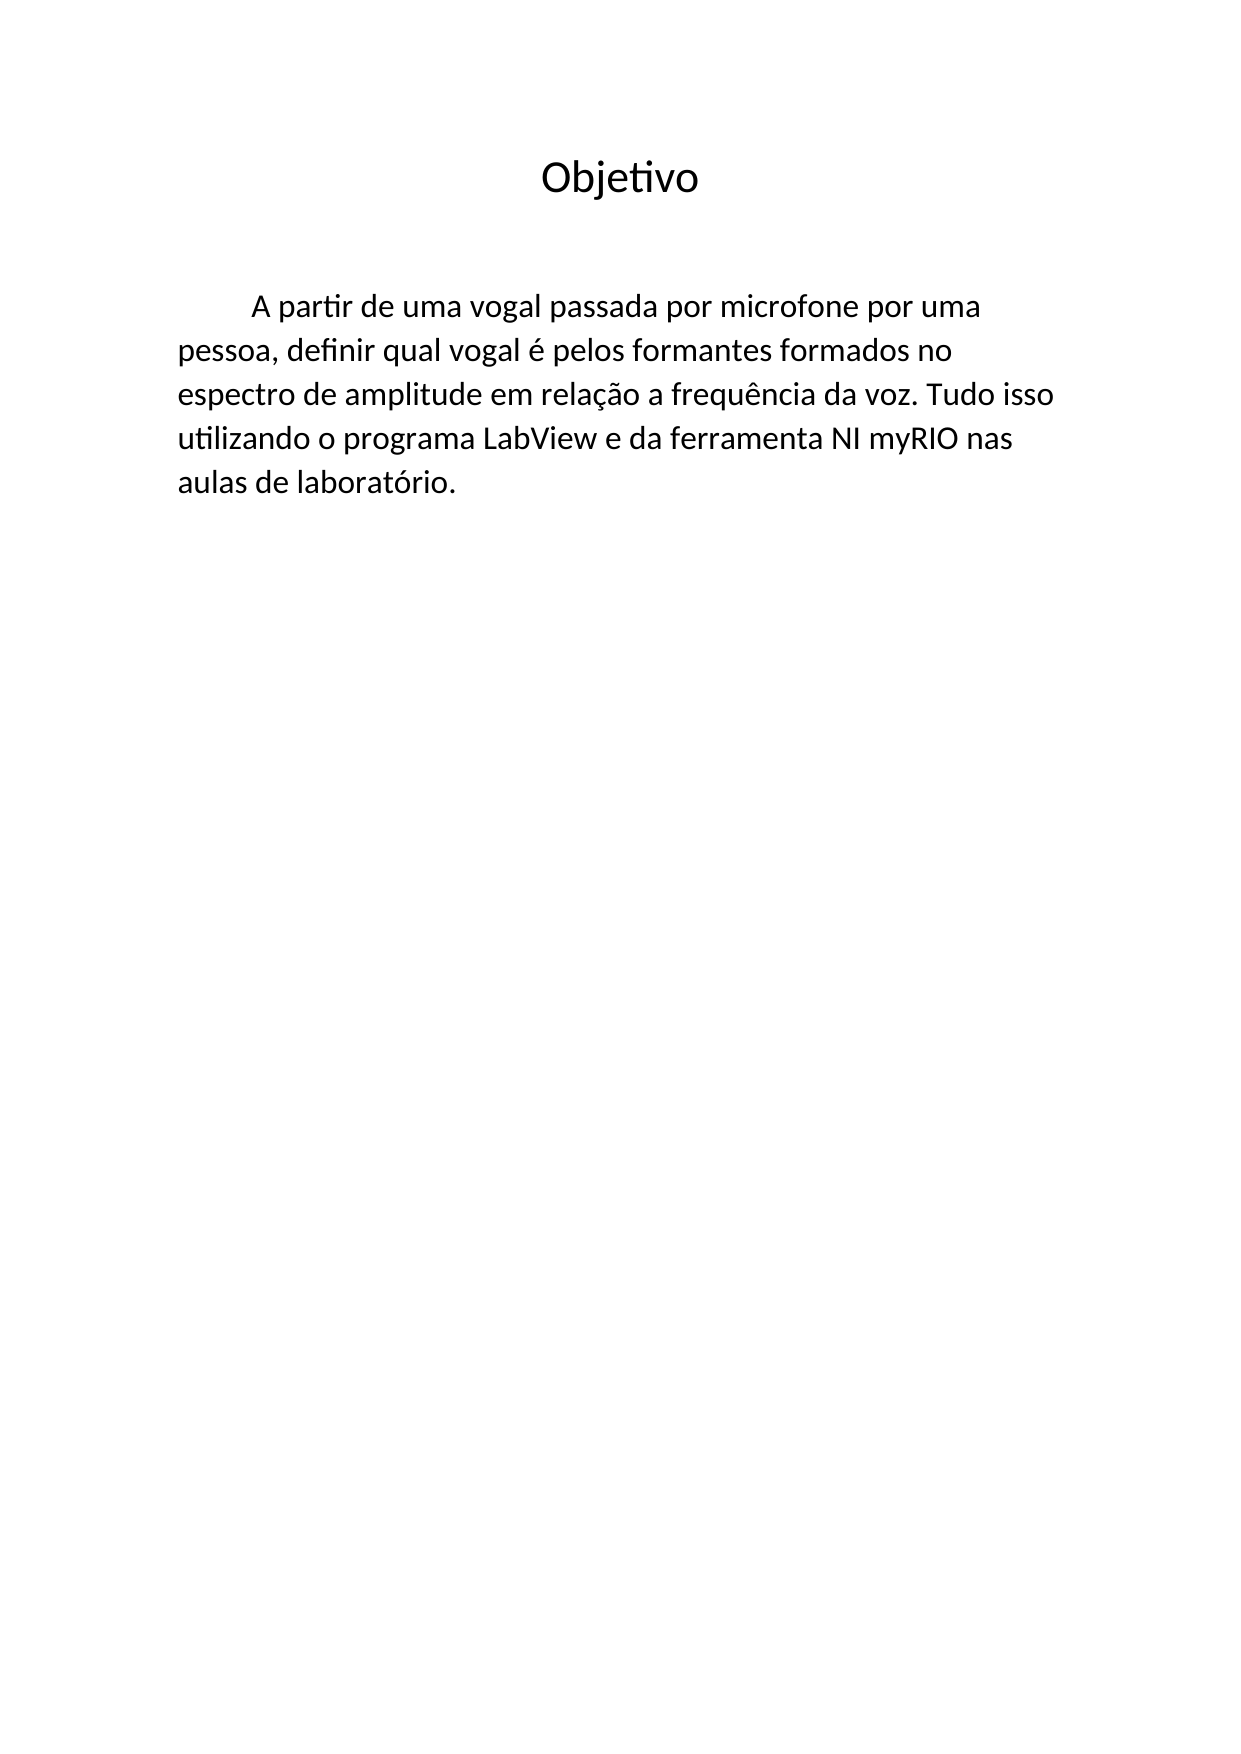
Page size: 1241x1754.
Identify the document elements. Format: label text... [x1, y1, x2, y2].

text A partir de uma vogal passada por microfone por uma pessoa, definir qual vogal é pelos formantes formados no espectro de amplitude em relação a frequência da voz. Tudo isso utilizando o programa LabView e da ferramenta NI myRIO nas aulas de laboratório. [177, 285, 1063, 502]
text Objetivo [177, 148, 1063, 203]
